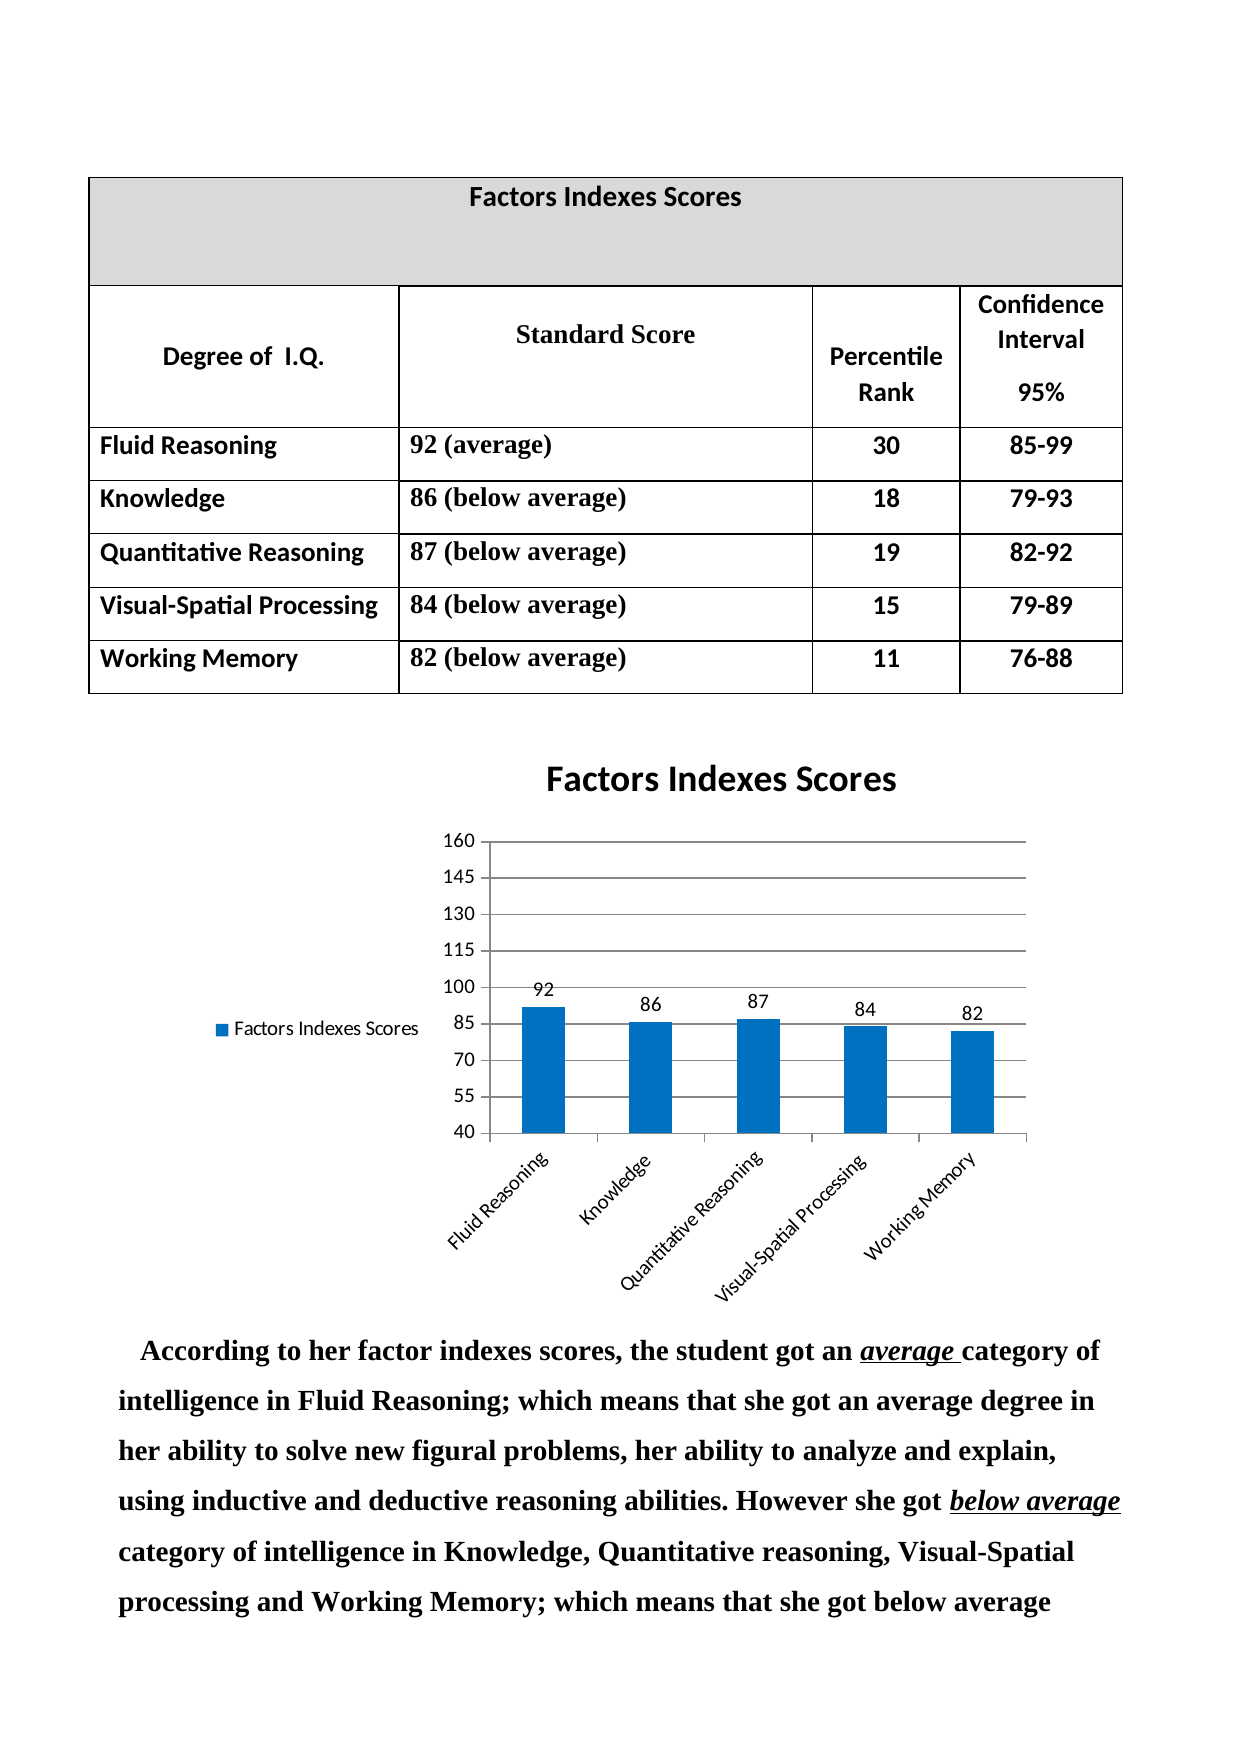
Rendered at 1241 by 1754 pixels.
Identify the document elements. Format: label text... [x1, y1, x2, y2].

table_cell 30 [813, 428, 959, 480]
table_cell Knowledge [90, 481, 398, 533]
table_cell 79-89 [961, 588, 1122, 640]
table_cell 86 (below average) [400, 482, 812, 533]
table_cell 15 [813, 588, 959, 640]
table_cell Percentile Rank [813, 287, 959, 427]
table_cell Quantitative Reasoning [90, 534, 398, 587]
table_cell 19 [813, 535, 959, 587]
table_cell Visual-Spatial Processing [90, 588, 398, 640]
table_cell 11 [813, 642, 959, 693]
table_cell 79-93 [961, 482, 1122, 533]
table_cell 87 (below average) [400, 535, 812, 587]
table_cell 82-92 [961, 535, 1122, 587]
table_cell 85-99 [961, 428, 1122, 480]
table_cell 18 [813, 482, 959, 533]
table_cell 82 (below average) [400, 642, 812, 693]
table_header Factors Indexes Scores [90, 178, 1122, 285]
table_cell 84 (below average) [400, 588, 812, 640]
table_cell Degree of I.Q. [90, 286, 398, 427]
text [118, 1333, 1122, 1618]
table_cell 92 (average) [400, 428, 812, 480]
table_cell Confidence Interval 95% [961, 287, 1122, 427]
table_cell Fluid Reasoning [90, 428, 398, 480]
table_cell Working Memory [90, 641, 398, 693]
table_cell Standard Score [400, 287, 812, 427]
table_cell 76-88 [961, 642, 1122, 693]
